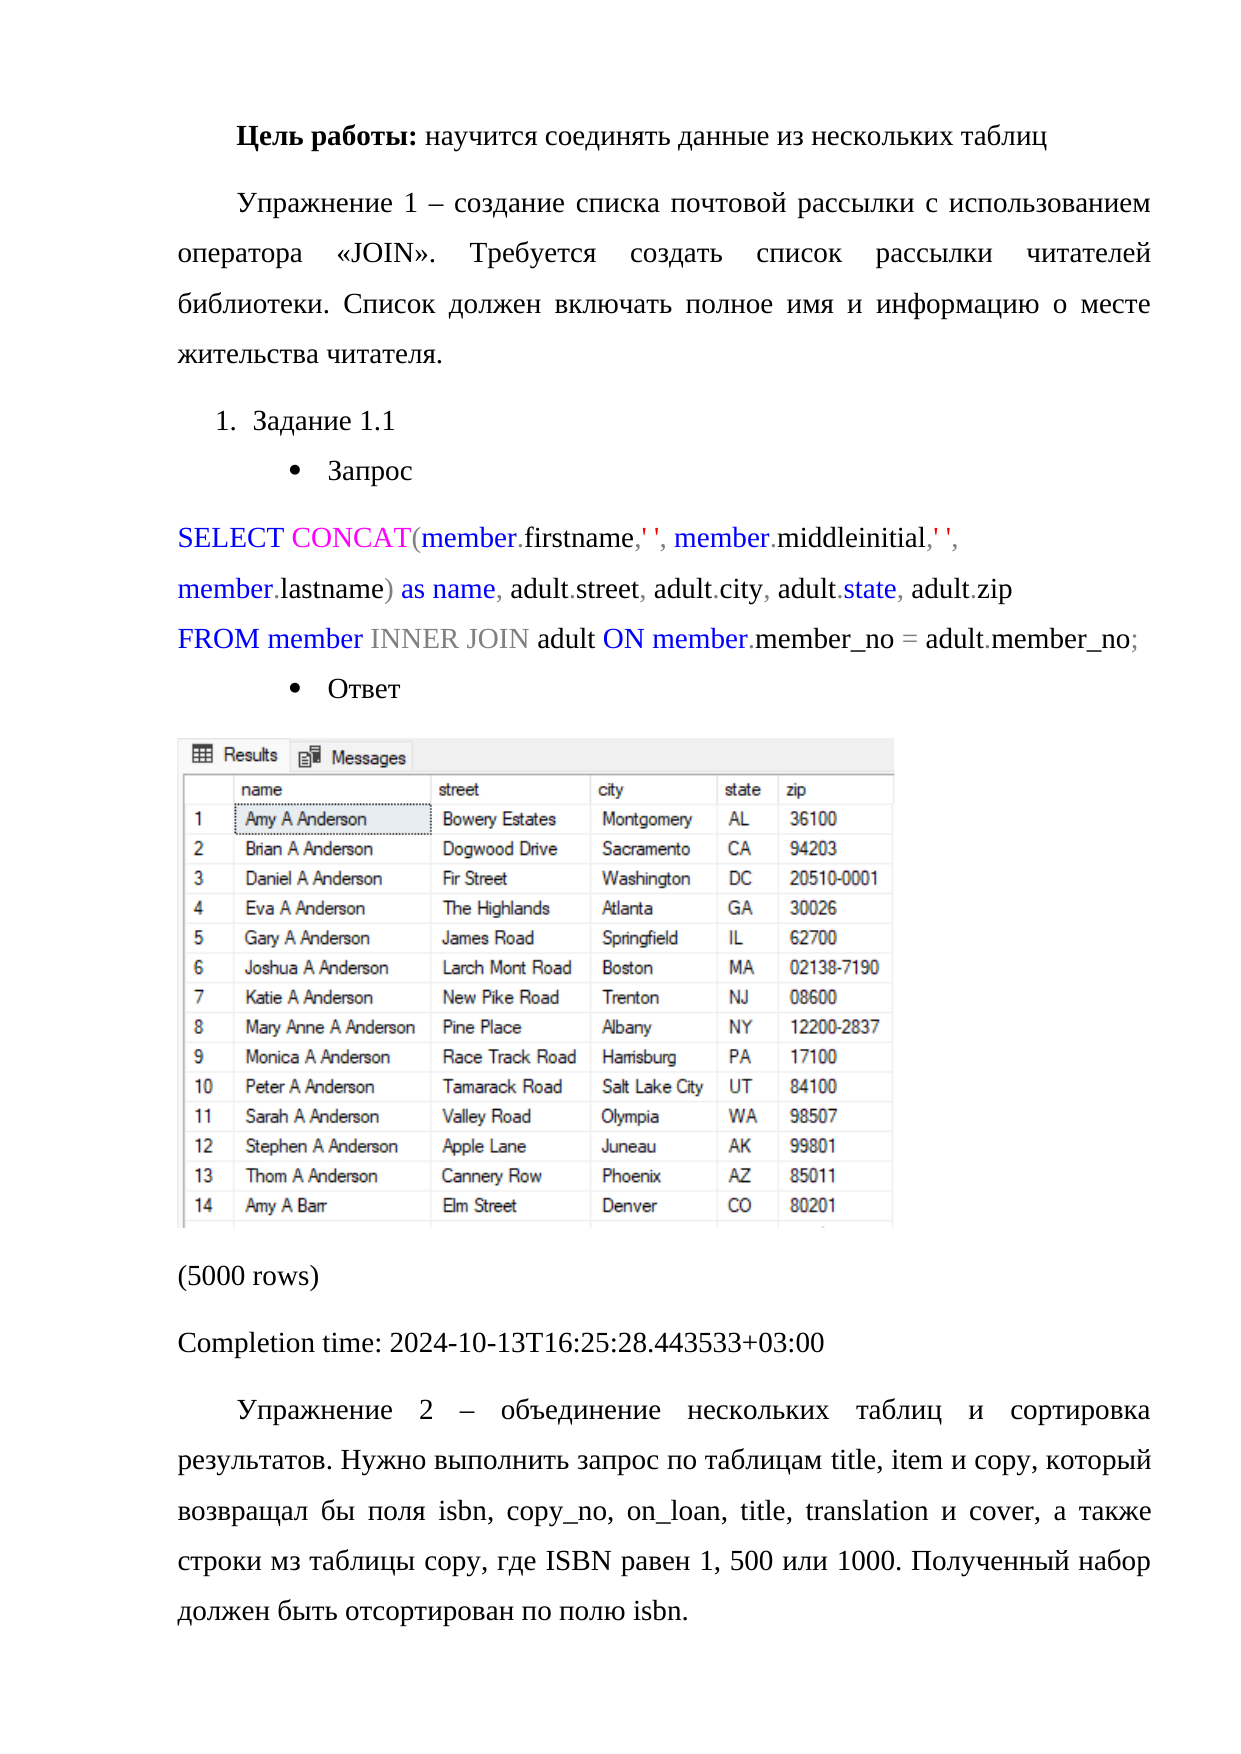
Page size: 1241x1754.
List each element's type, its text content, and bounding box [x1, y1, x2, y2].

text Completion time: 2024-10-13T16:25:28.443533+03:00 [177, 1325, 1152, 1359]
text Цель работы: научится соединять данные из нескольких таблиц [177, 118, 1152, 152]
text SELECT CONCAT(member.firstname,' ', member.middleinitial,' ', member.lastname) as name, adult.street, adult.city, adult.state, adult.zip [177, 520, 1152, 604]
picture [177, 738, 895, 1228]
list Запрос [290, 453, 1152, 487]
list Задание 1.1 [215, 403, 1152, 437]
text Упражнение 2 – объединение нескольких таблиц и сортировка результатов. Нужно выполнить запрос по таблицам title, item и copy, который возвращал бы поля isbn, copy_no, on_loan, title, translation и cover, а также строки мз таблицы copy, где ISBN равен 1, 500 или 1000. Полученный набор должен быть отсортирован по полю isbn. [177, 1392, 1152, 1627]
text (5000 rows) [177, 1258, 1152, 1292]
text FROM member INNER JOIN adult ON member.member_no = adult.member_no; [177, 621, 1152, 654]
text Упражнение 1 – создание списка почтовой рассылки с использованием оператора «JOIN». Требуется создать список рассылки читателей библиотеки. Список должен включать полное имя и информацию о месте жительства читателя. [177, 185, 1152, 369]
list Ответ [290, 671, 1152, 705]
